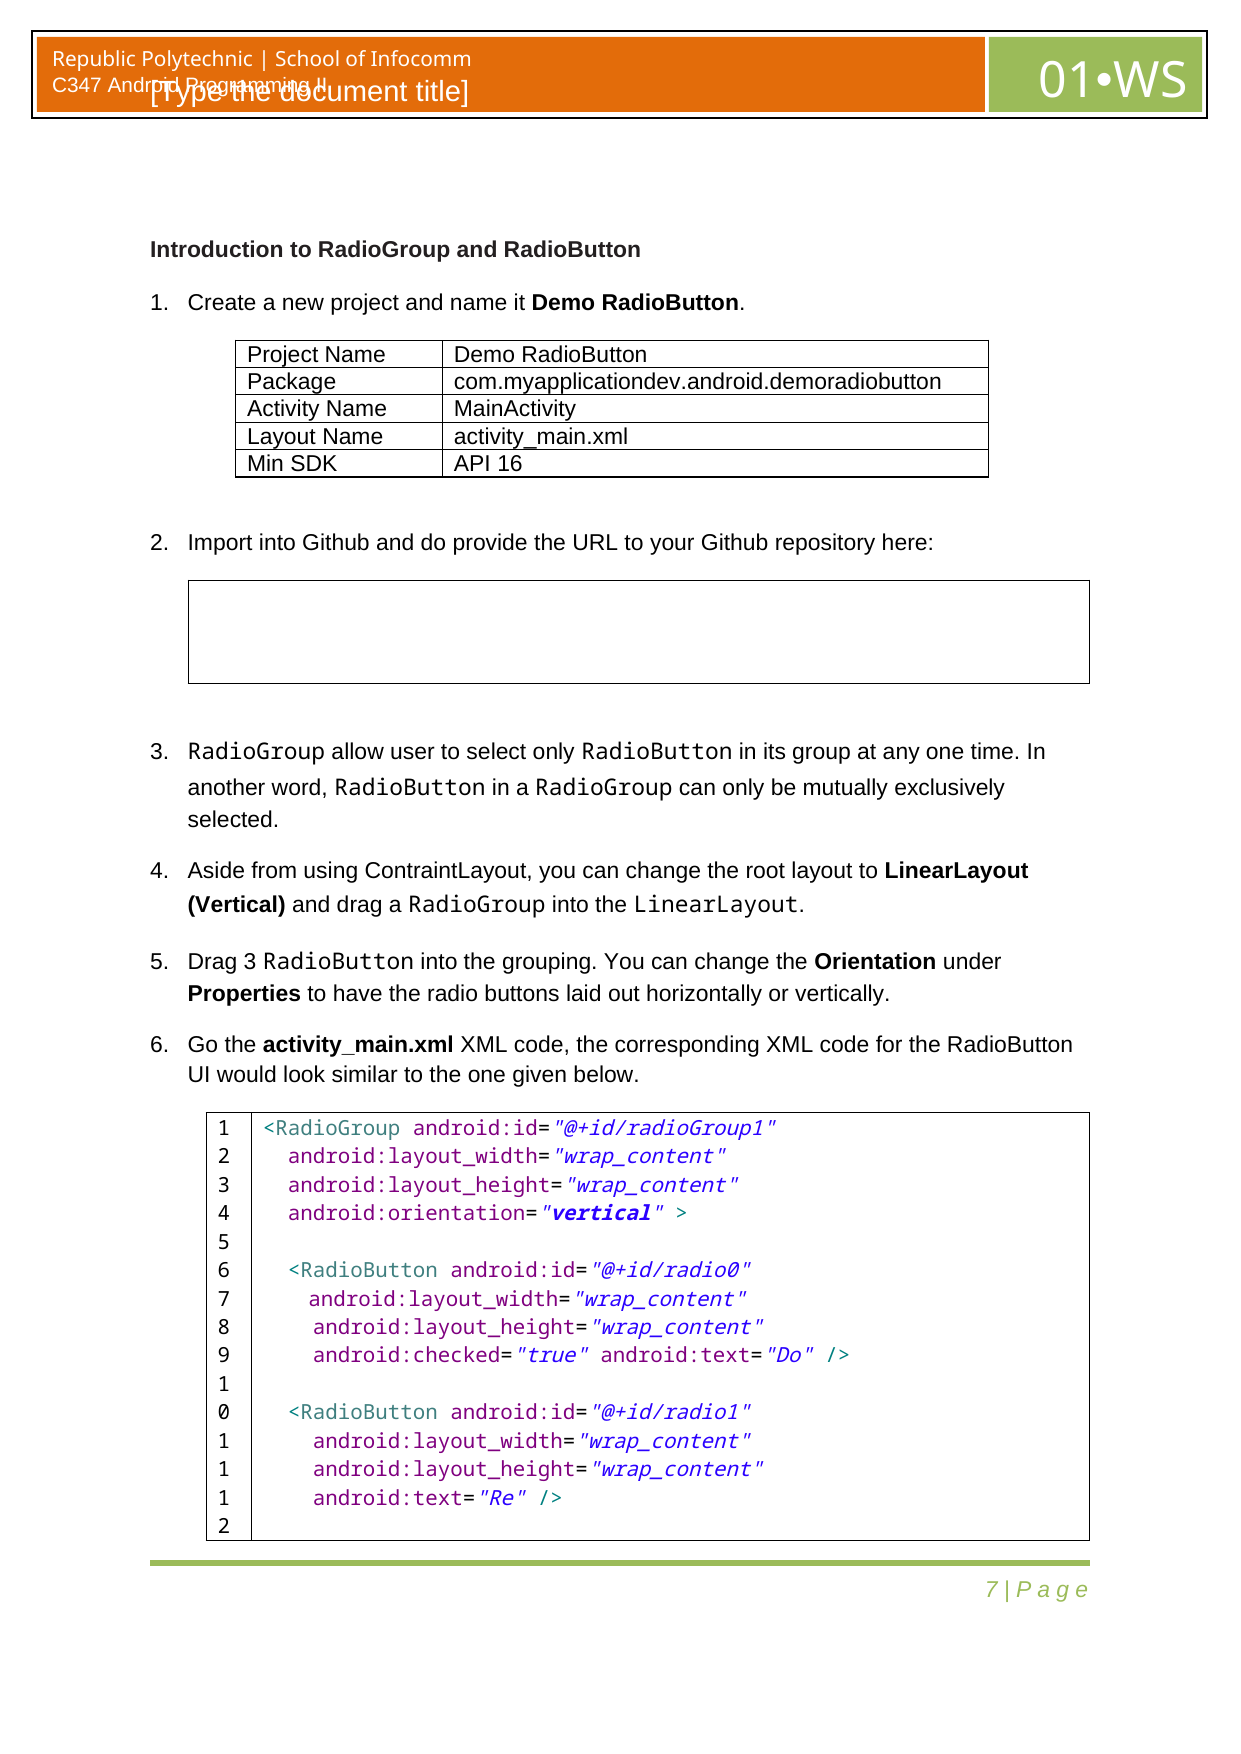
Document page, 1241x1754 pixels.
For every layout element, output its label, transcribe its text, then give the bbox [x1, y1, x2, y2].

list Drag 3 RadioButton into the grouping. You can change the Orientation under Properties to have the radio buttons laid out horizontally or vertically. [150, 945, 1090, 1006]
table_cell Layout Name [236, 423, 442, 449]
list Aside from using ContraintLayout, you can change the root layout to LinearLayout (Vertical) and drag a RadioGroup into the LinearLayout. [150, 857, 1090, 919]
table_cell MainActivity [443, 395, 988, 422]
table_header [207, 1113, 251, 1540]
table_cell Min SDK [236, 450, 442, 476]
list Go the activity_main.xml XML code, the corresponding XML code for the RadioButton UI would look similar to the one given below. [150, 1031, 1090, 1087]
table_cell activity_main.xml [443, 423, 988, 449]
table_cell API 16 [443, 450, 988, 476]
table_header [189, 581, 1089, 683]
table_cell Package [236, 368, 442, 394]
table_header Project Name [236, 341, 442, 367]
table_cell com.myapplicationdev.android.demoradiobutton [443, 368, 988, 394]
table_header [252, 1113, 1089, 1540]
subtitle Introduction to RadioGroup and RadioButton [150, 236, 1090, 288]
list Create a new project and name it Demo RadioButton. [150, 288, 1090, 315]
list Import into Github and do provide the URL to your Github repository here: [150, 528, 1090, 555]
table_cell Activity Name [236, 395, 442, 422]
list RadioGroup allow user to select only RadioButton in its group at any one time. In another word, RadioButton in a RadioGroup can only be mutually exclusively selected. [150, 735, 1090, 832]
table_header Demo RadioButton [443, 341, 988, 367]
